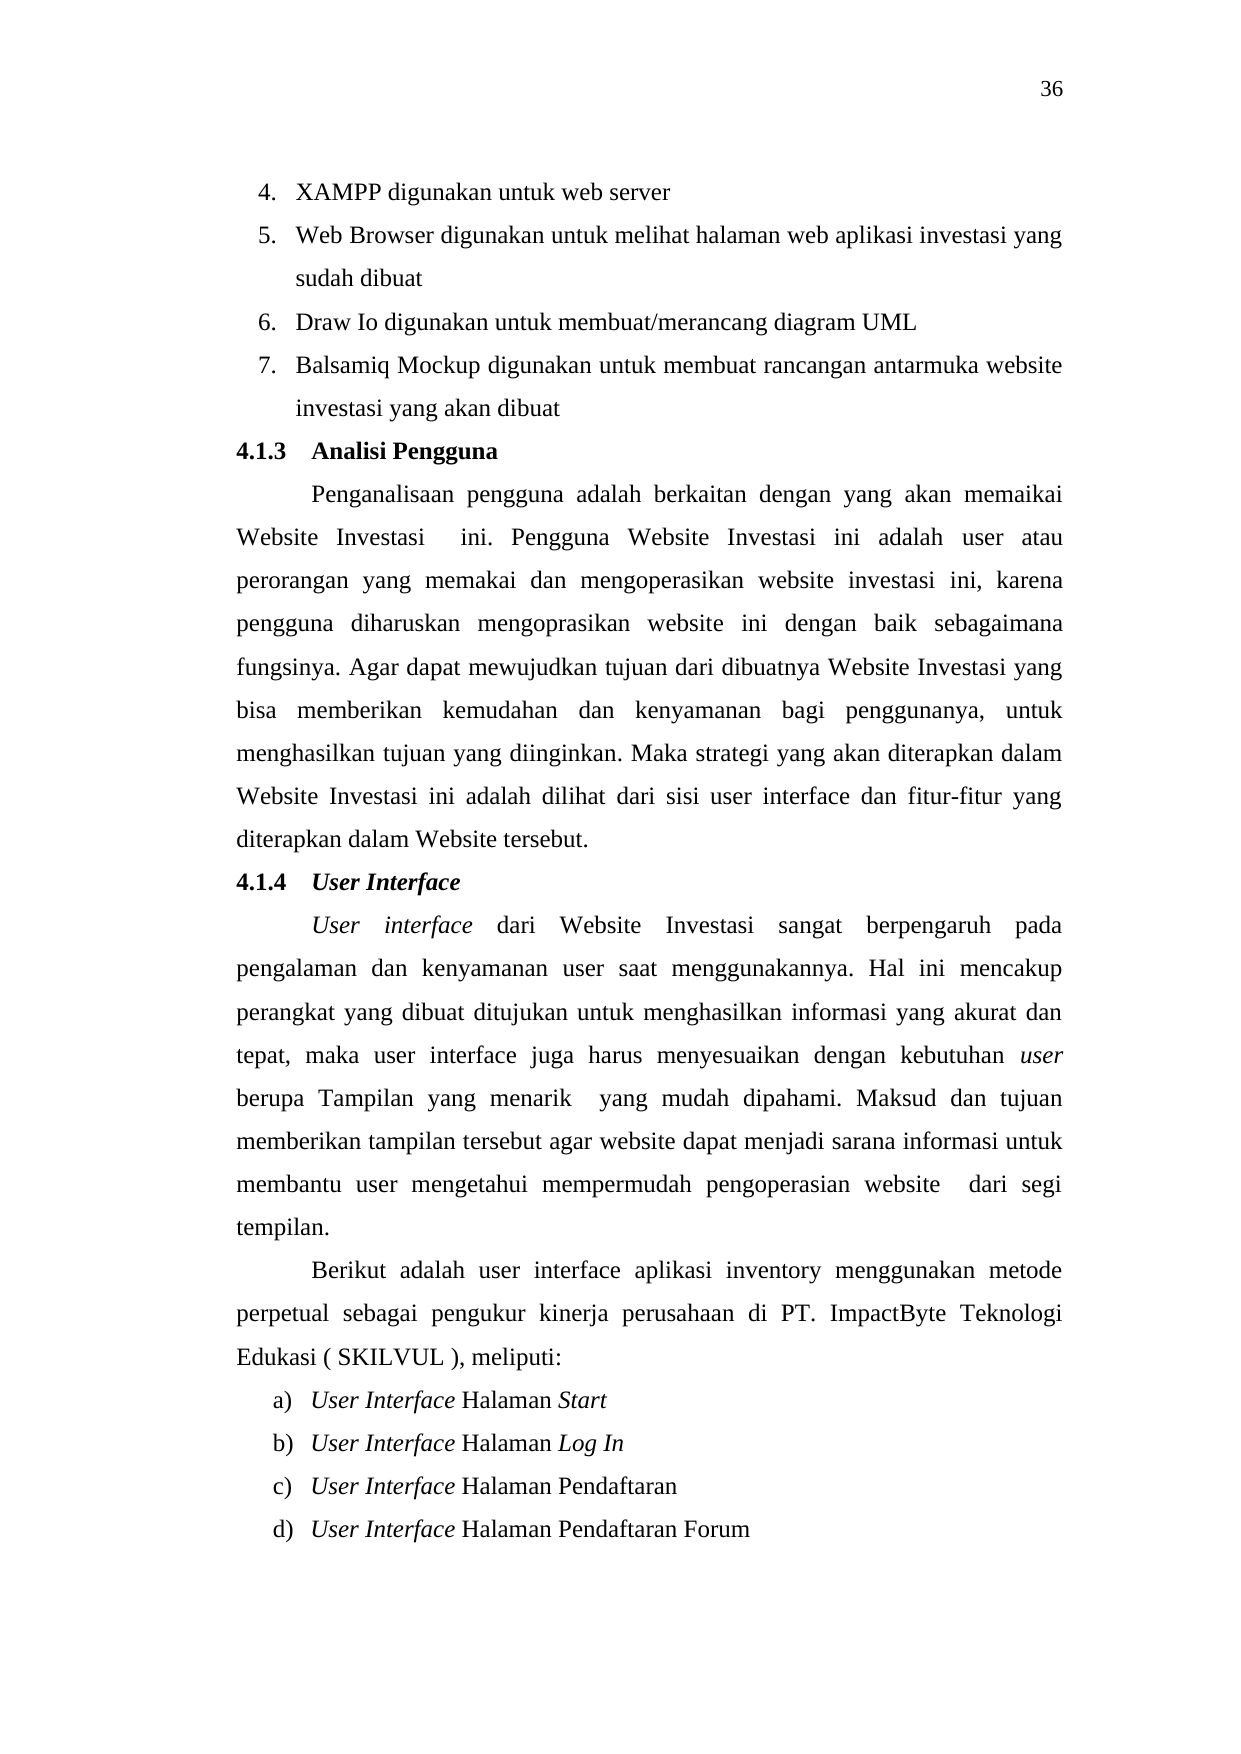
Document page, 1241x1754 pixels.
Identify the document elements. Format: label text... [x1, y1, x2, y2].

list User Interface Halaman Start [273, 1385, 1063, 1413]
list User interface dari Website Investasi sangat berpengaruh pada pengalaman dan kenyamanan user saat menggunakannya. Hal ini mencakup perangkat yang dibuat ditujukan untuk menghasilkan informasi yang akurat dan tepat, maka user interface juga harus menyesuaikan dengan kebutuhan user berupa Tampilan yang menarik yang mudah dipahami. Maksud dan tujuan memberikan tampilan tersebut agar website dapat menjadi sarana informasi untuk membantu user mengetahui mempermudah pengoperasian website dari segi tempilan. [236, 910, 1063, 1241]
list Draw Io digunakan untuk membuat/merancang diagram UML [258, 307, 1063, 335]
list Analisi Pengguna [236, 436, 1063, 465]
list Berikut adalah user interface aplikasi inventory menggunakan metode perpetual sebagai pengukur kinerja perusahaan di PT. ImpactByte Teknologi Edukasi ( SKILVUL ), meliputi: [236, 1255, 1063, 1370]
list Balsamiq Mockup digunakan untuk membuat rancangan antarmuka website investasi yang akan dibuat [258, 350, 1063, 422]
list User Interface Halaman Log In [273, 1428, 1063, 1457]
list User Interface Halaman Pendaftaran [273, 1471, 1063, 1500]
list User Interface [236, 867, 1063, 896]
list XAMPP digunakan untuk web server [258, 177, 1063, 206]
list User Interface Halaman Pendaftaran Forum [273, 1514, 1063, 1543]
list Penganalisaan pengguna adalah berkaitan dengan yang akan memaikai Website Investasi ini. Pengguna Website Investasi ini adalah user atau perorangan yang memakai dan mengoperasikan website investasi ini, karena pengguna diharuskan mengoprasikan website ini dengan baik sebagaimana fungsinya. Agar dapat mewujudkan tujuan dari dibuatnya Website Investasi yang bisa memberikan kemudahan dan kenyamanan bagi penggunanya, untuk menghasilkan tujuan yang diinginkan. Maka strategi yang akan diterapkan dalam Website Investasi ini adalah dilihat dari sisi user interface dan fitur-fitur yang diterapkan dalam Website tersebut. [236, 479, 1063, 853]
list Web Browser digunakan untuk melihat halaman web aplikasi investasi yang sudah dibuat [258, 220, 1063, 292]
